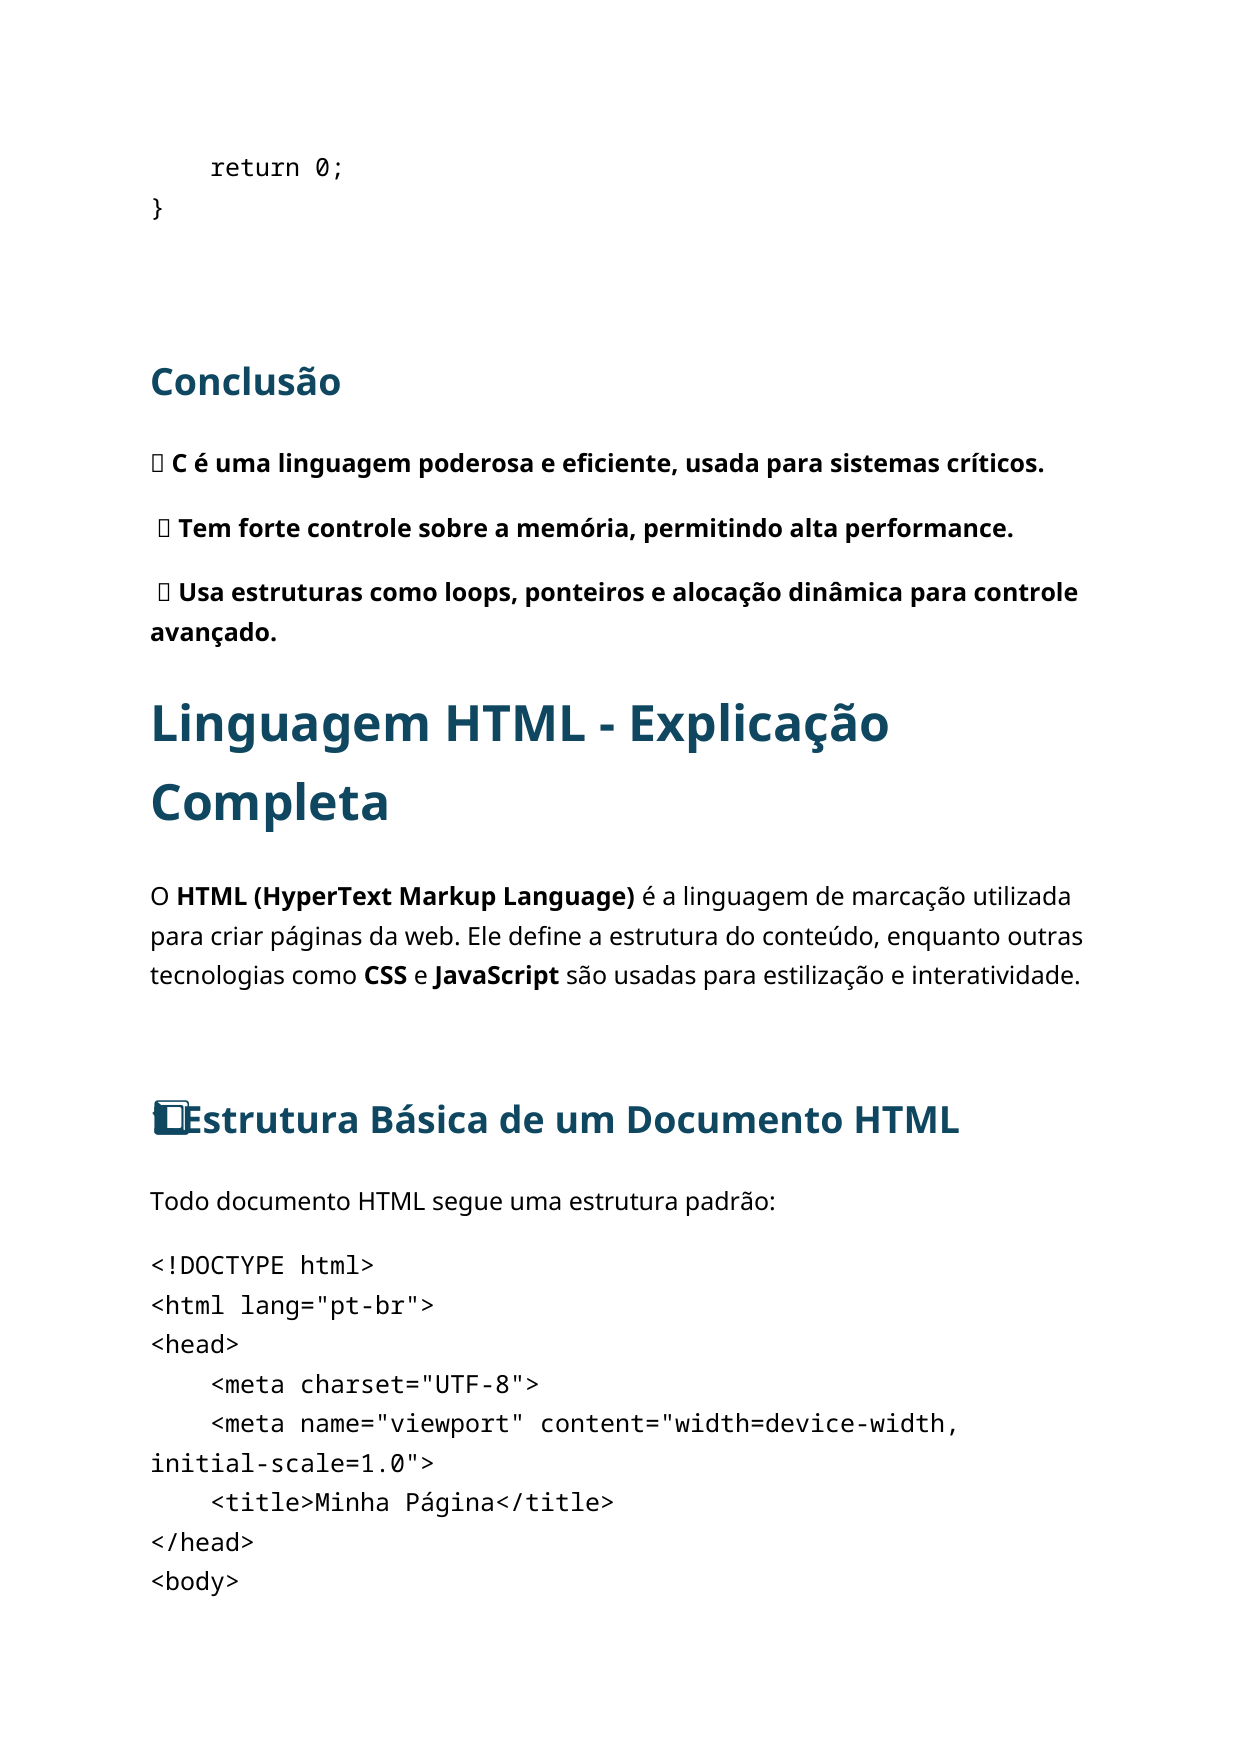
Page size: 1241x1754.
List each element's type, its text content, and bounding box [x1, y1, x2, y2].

text Todo documento HTML segue uma estrutura padrão: [150, 1183, 1090, 1217]
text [150, 150, 1090, 263]
text O HTML (HyperText Markup Language) é a linguagem de marcação utilizada para criar páginas da web. Ele define a estrutura do conteúdo, enquanto outras tecnologias como CSS e JavaScript são usadas para estilização e interatividade. [150, 879, 1090, 992]
subtitle Conclusão [150, 356, 1090, 407]
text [150, 1248, 1090, 1598]
text ✅ Tem forte controle sobre a memória, permitindo alta performance. [150, 511, 1090, 544]
text ✅ C é uma linguagem poderosa e eficiente, usada para sistemas críticos. [150, 446, 1090, 480]
subtitle Linguagem HTML - Explicação Completa [150, 687, 1090, 834]
text ✅ Usa estruturas como loops, ponteiros e alocação dinâmica para controle avançado. [150, 575, 1090, 648]
subtitle 1️⃣ Estrutura Básica de um Documento HTML [150, 1093, 1090, 1144]
